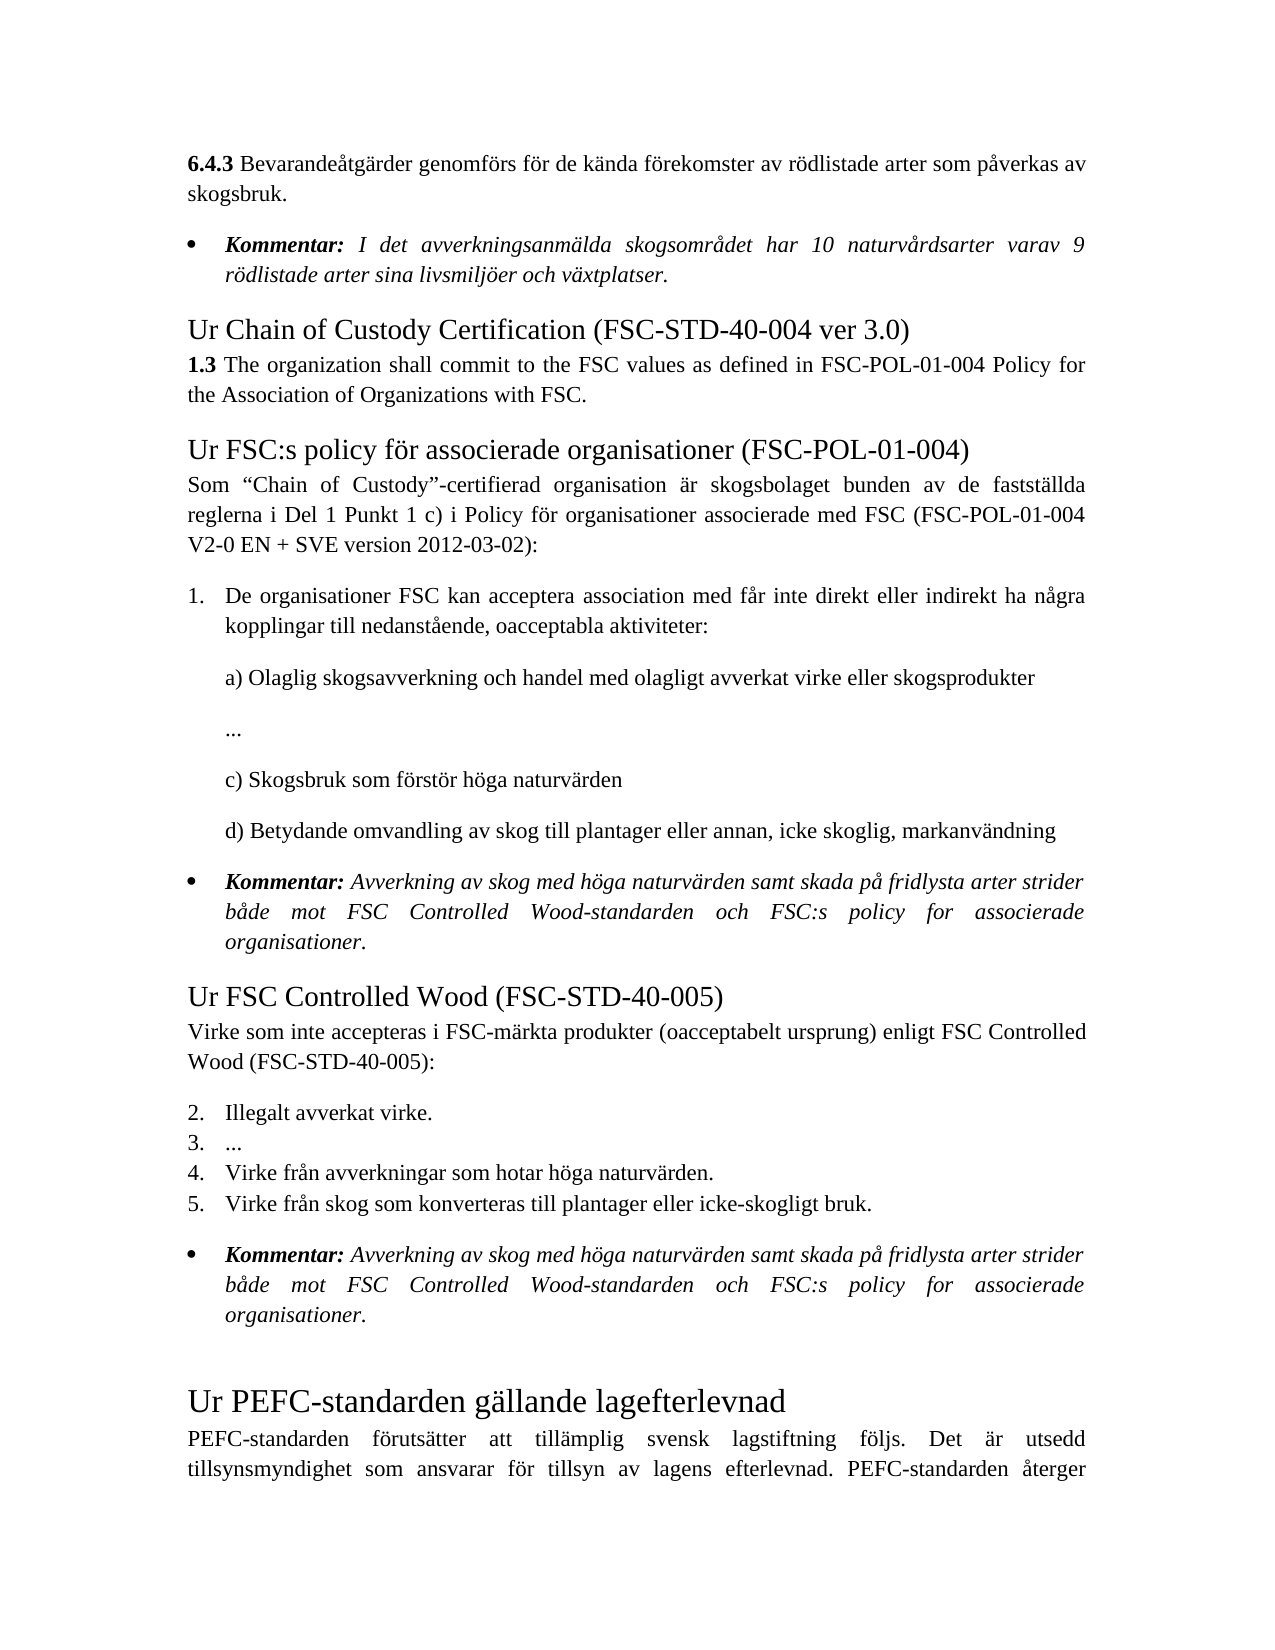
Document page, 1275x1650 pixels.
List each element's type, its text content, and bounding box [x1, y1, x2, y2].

list Virke från skog som konverteras till plantager eller icke-skogligt bruk. [187, 1189, 1087, 1216]
text c) Skogsbruk som förstör höga naturvärden [225, 766, 1087, 792]
list Kommentar: Avverkning av skog med höga naturvärden samt skada på fridlysta arter strider både mot FSC Controlled Wood-standarden och FSC:s policy for associerade organisationer. [187, 1241, 1087, 1327]
text d) Betydande omvandling av skog till plantager eller annan, icke skoglig, markanvändning [225, 817, 1087, 843]
list ... [187, 1129, 1087, 1156]
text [187, 1425, 1087, 1482]
subtitle Ur FSC:s policy för associerade organisationer (FSC-POL-01-004) [187, 432, 1087, 466]
text ... [225, 714, 1087, 741]
subtitle Ur FSC Controlled Wood (FSC-STD-40-005) [187, 979, 1087, 1013]
text 6.4.3 Bevarandeåtgärder genomförs för de kända förekomster av rödlistade arter som påverkas av skogsbruk. [187, 150, 1087, 207]
text Som “Chain of Custody”-certifierad organisation är skogsbolaget bunden av de fastställda reglerna i Del 1 Punkt 1 c) i Policy för organisationer associerade med FSC (FSC-POL-01-004 V2-0 EN + SVE version 2012-03-02): [187, 471, 1087, 558]
subtitle Ur PEFC-standarden gällande lagefterlevnad [187, 1381, 1087, 1419]
list Kommentar: I det avverkningsanmälda skogsområdet har 10 naturvårdsarter varav 9 rödlistade arter sina livsmiljöer och växtplatser. [187, 231, 1087, 288]
list Virke från avverkningar som hotar höga naturvärden. [187, 1159, 1087, 1186]
subtitle Ur Chain of Custody Certification (FSC-STD-40-004 ver 3.0) [187, 312, 1087, 346]
list De organisationer FSC kan acceptera association med får inte direkt eller indirekt ha några kopplingar till nedanstående, oacceptabla aktiviteter: [187, 582, 1087, 639]
text 1.3 The organization shall commit to the FSC values as defined in FSC-POL-01-004 Policy for the Association of Organizations with FSC. [187, 351, 1087, 408]
text a) Olaglig skogsavverkning och handel med olagligt avverkat virke eller skogsprodukter [225, 663, 1087, 690]
list Illegalt avverkat virke. [187, 1099, 1087, 1125]
list Kommentar: Avverkning av skog med höga naturvärden samt skada på fridlysta arter strider både mot FSC Controlled Wood-standarden och FSC:s policy for associerade organisationer. [187, 868, 1087, 954]
text Virke som inte accepteras i FSC-märkta produkter (oacceptabelt ursprung) enligt FSC Controlled Wood (FSC-STD-40-005): [187, 1018, 1087, 1074]
